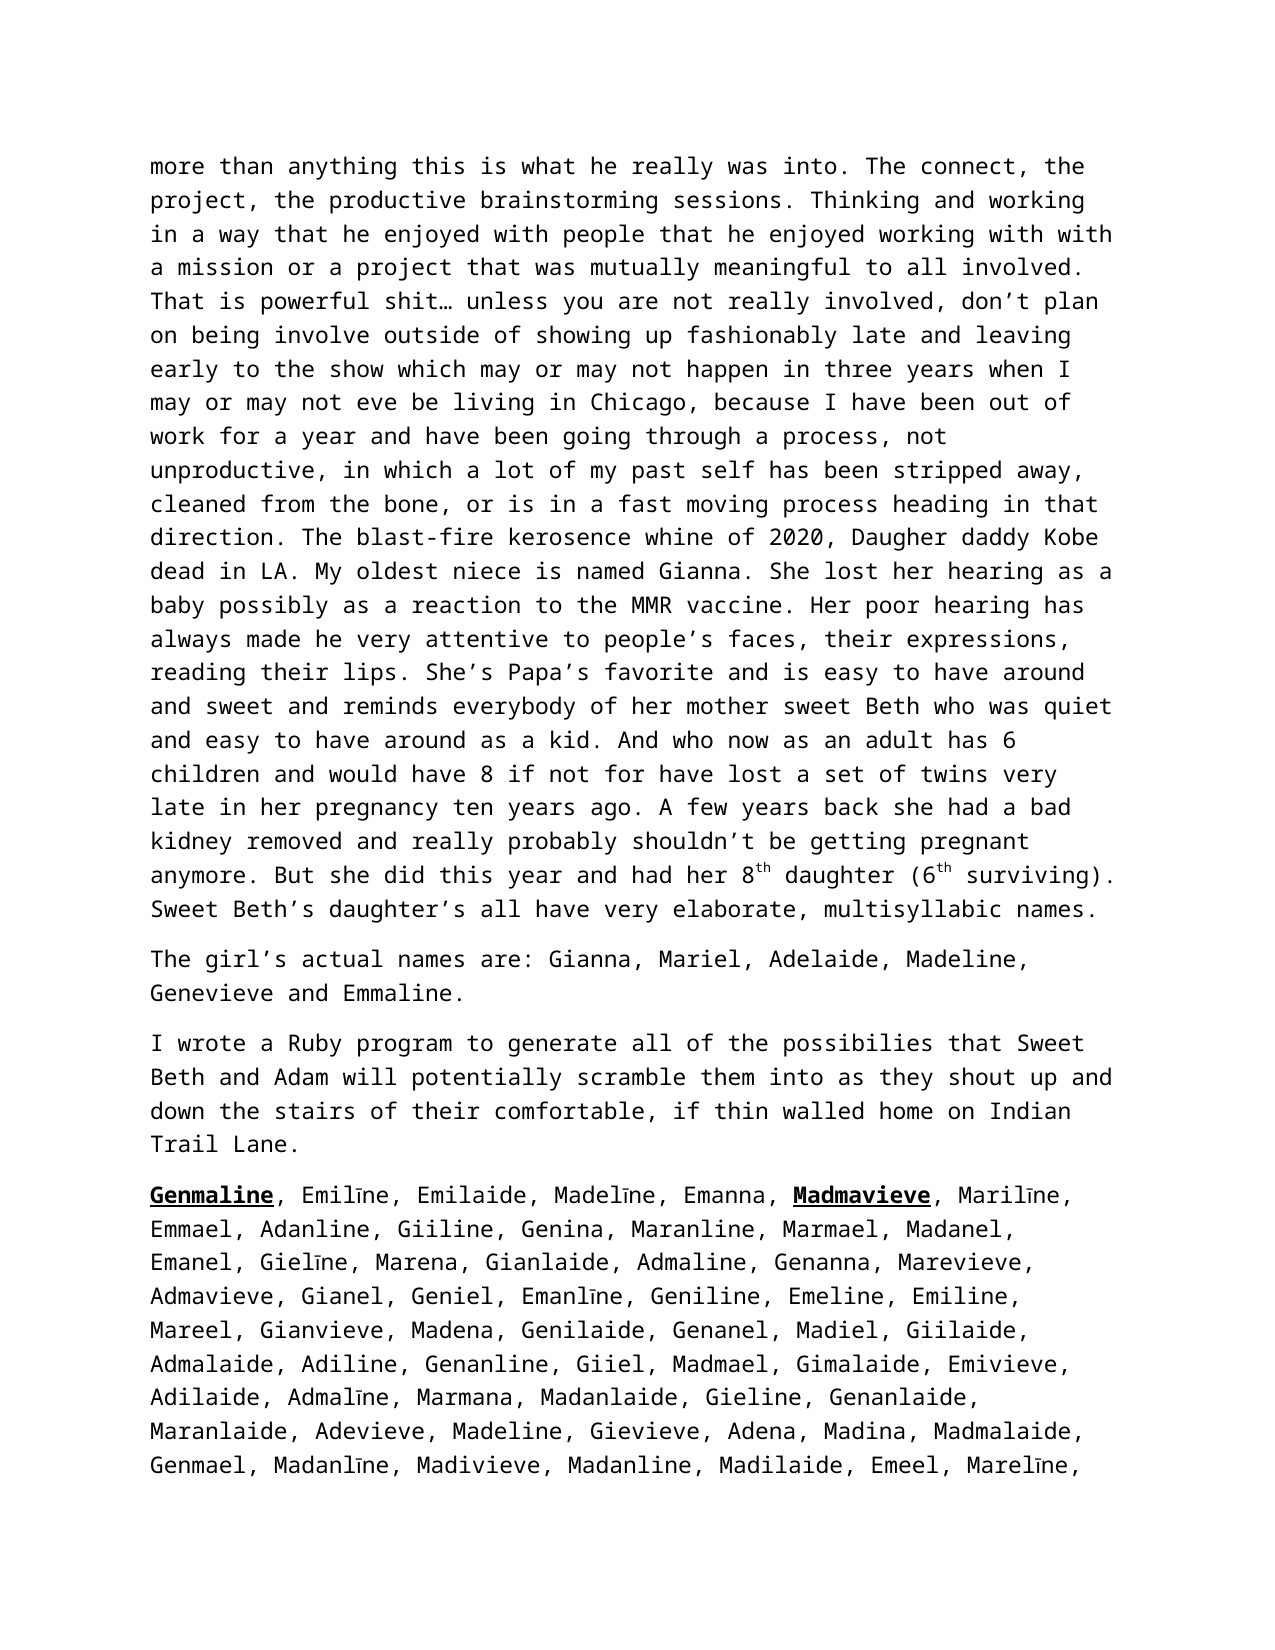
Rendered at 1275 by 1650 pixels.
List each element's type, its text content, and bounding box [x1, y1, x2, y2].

text I wrote a Ruby program to generate all of the possibilies that Sweet Beth and Adam will potentially scramble them into as they shout up and down the stairs of their comfortable, if thin walled home on Indian Trail Lane. [150, 1027, 1125, 1159]
text The girl’s actual names are: Gianna, Mariel, Adelaide, Madeline, Genevieve and Emmaline. [150, 943, 1125, 1008]
